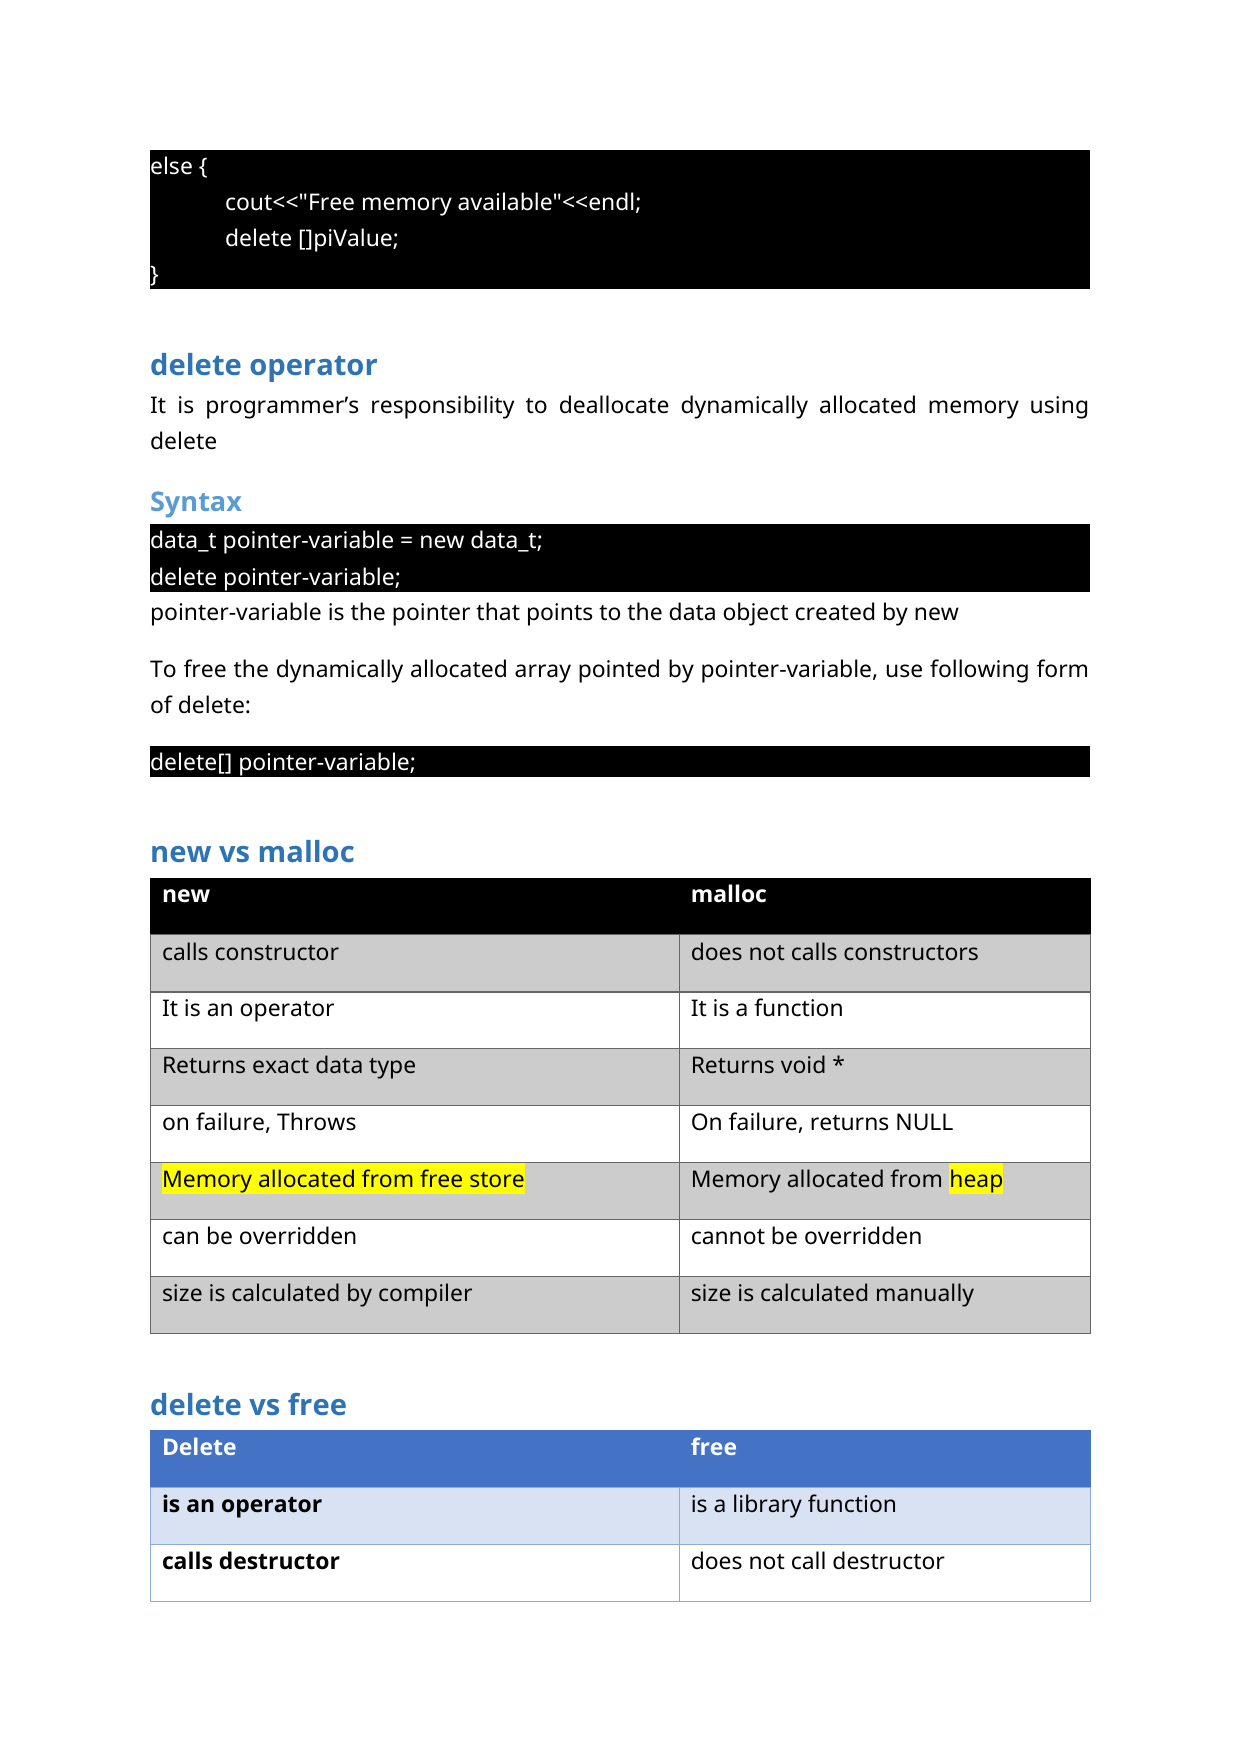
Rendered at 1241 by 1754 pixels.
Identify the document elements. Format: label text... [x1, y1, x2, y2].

table_cell size is calculated manually [680, 1277, 1090, 1333]
table_header new [151, 879, 679, 934]
text delete pointer-variable; [150, 560, 1090, 592]
table_cell does not call destructor [680, 1545, 1090, 1601]
table_cell calls constructor [151, 935, 679, 991]
text pointer-variable is the pointer that points to the data object created by new [150, 596, 1090, 628]
table_cell is a library function [680, 1488, 1090, 1544]
table_cell Returns void * [680, 1049, 1090, 1105]
table_cell On failure, returns NULL [680, 1106, 1090, 1162]
table_cell Memory allocated from free store [151, 1163, 679, 1219]
table_cell It is an operator [151, 993, 679, 1048]
table_cell size is calculated by compiler [151, 1277, 679, 1333]
table_cell does not calls constructors [680, 935, 1090, 991]
table_cell cannot be overridden [680, 1220, 1090, 1276]
text else { [150, 150, 1090, 181]
text delete []piValue; [150, 222, 1090, 253]
table_cell can be overridden [151, 1220, 679, 1276]
table_cell on failure, Throws [151, 1106, 679, 1162]
text To free the dynamically allocated array pointed by pointer-variable, use following form of delete: [150, 653, 1090, 720]
table_header malloc [680, 879, 1090, 934]
subtitle delete vs free [150, 1384, 1090, 1424]
table_cell is an operator [151, 1488, 679, 1544]
table_cell calls destructor [151, 1545, 679, 1601]
table_header Delete [151, 1431, 679, 1487]
table_cell Returns exact data type [151, 1049, 679, 1105]
text delete[] pointer-variable; [150, 746, 1090, 777]
table_cell Memory allocated from heap [680, 1163, 1090, 1219]
table_header free [680, 1431, 1090, 1487]
text It is programmer’s responsibility to deallocate dynamically allocated memory using delete [150, 389, 1090, 457]
subtitle new vs malloc [150, 832, 1090, 871]
subtitle Syntax [150, 482, 1090, 519]
text data_t pointer-variable = new data_t; [150, 524, 1090, 556]
text cout<<"Free memory available"<<endl; [150, 186, 1090, 217]
text } [150, 258, 1090, 289]
subtitle delete operator [150, 344, 1090, 383]
table_cell It is a function [680, 993, 1090, 1048]
